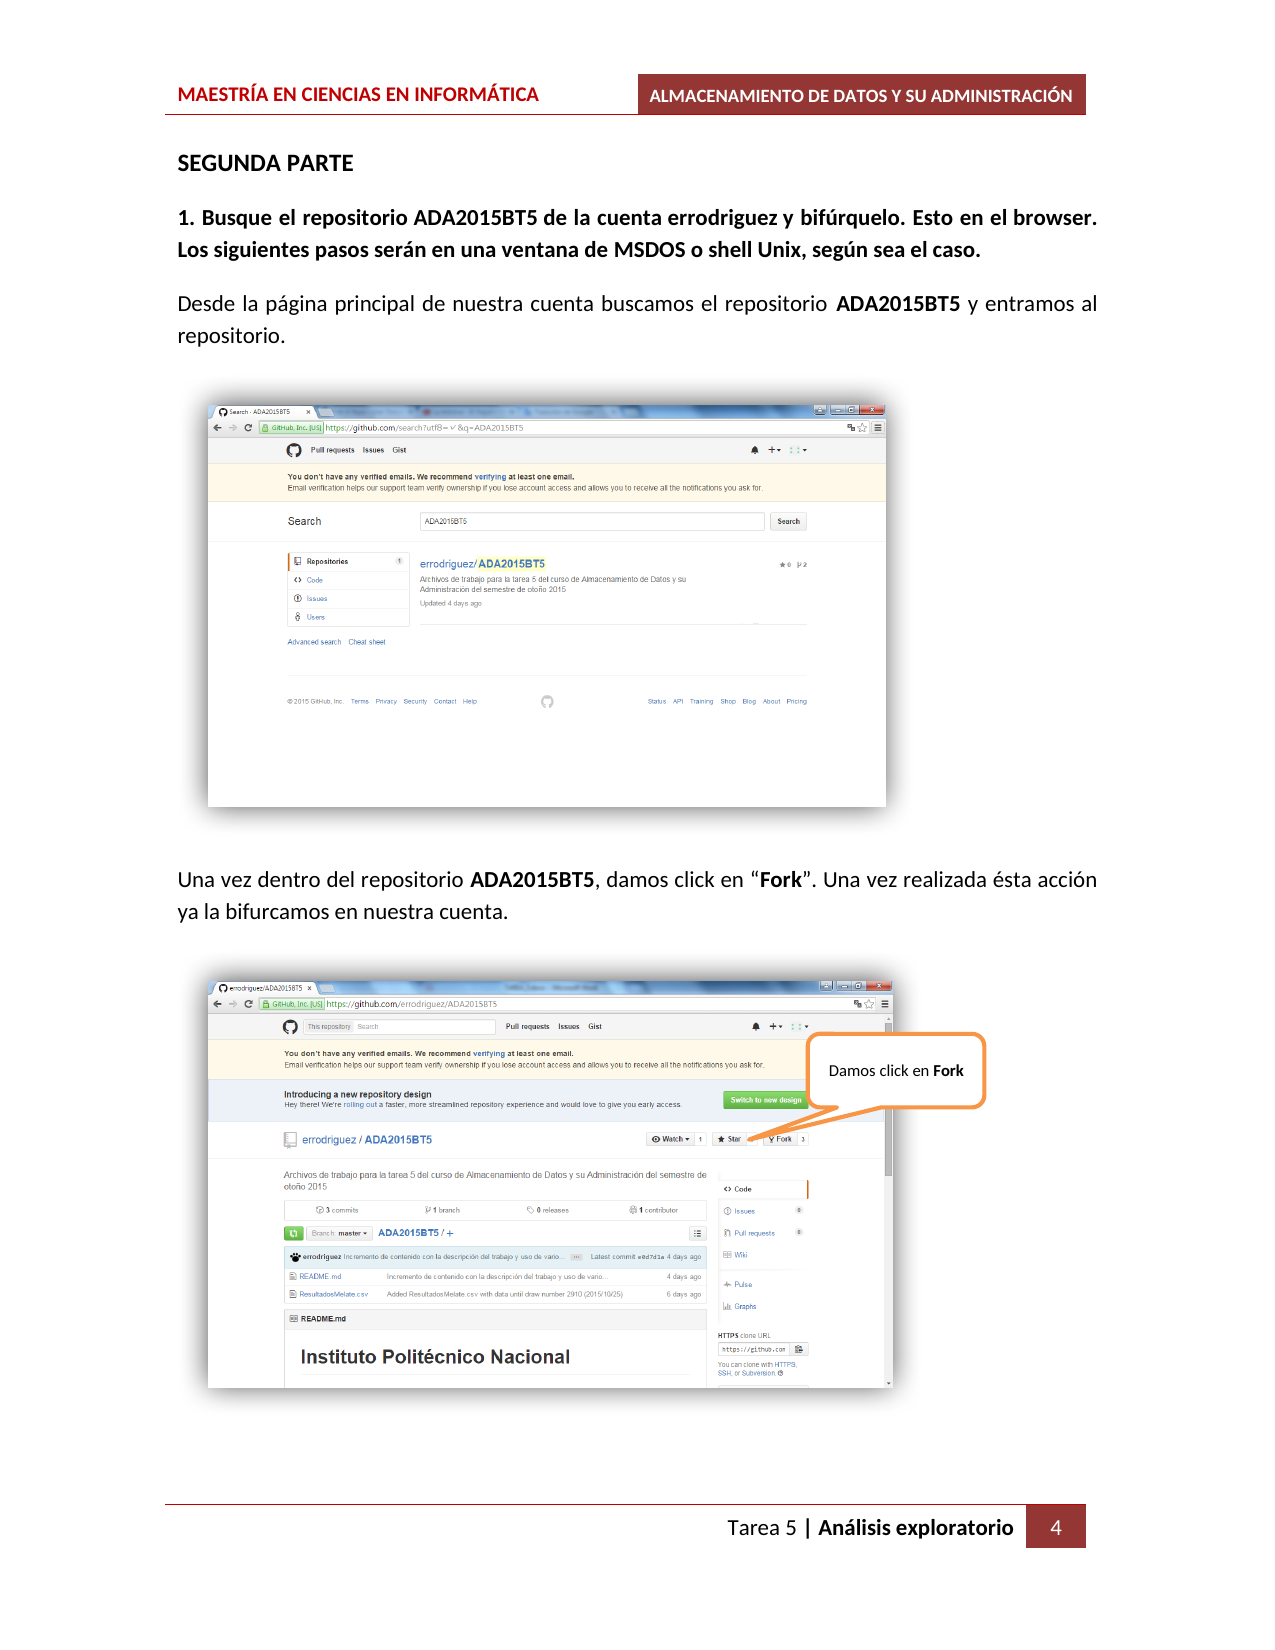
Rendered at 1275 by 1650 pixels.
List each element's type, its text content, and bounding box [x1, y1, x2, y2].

picture [208, 981, 893, 1388]
picture [208, 405, 886, 807]
text Desde la página principal de nuestra cuenta buscamos el repositorio ADA2015BT5 y entramos al repositorio. [177, 289, 1098, 349]
text 1. Busque el repositorio ADA2015BT5 de la cuenta errodriguez y bifúrquelo. Esto en el browser. Los siguientes pasos serán en una ventana de MSDOS o shell Unix, según sea el caso. [177, 203, 1098, 264]
text SEGUNDA PARTE [177, 148, 1098, 178]
text Una vez dentro del repositorio ADA2015BT5, damos click en “Fork”. Una vez realizada ésta acción ya la bifurcamos en nuestra cuenta. [177, 865, 1098, 925]
